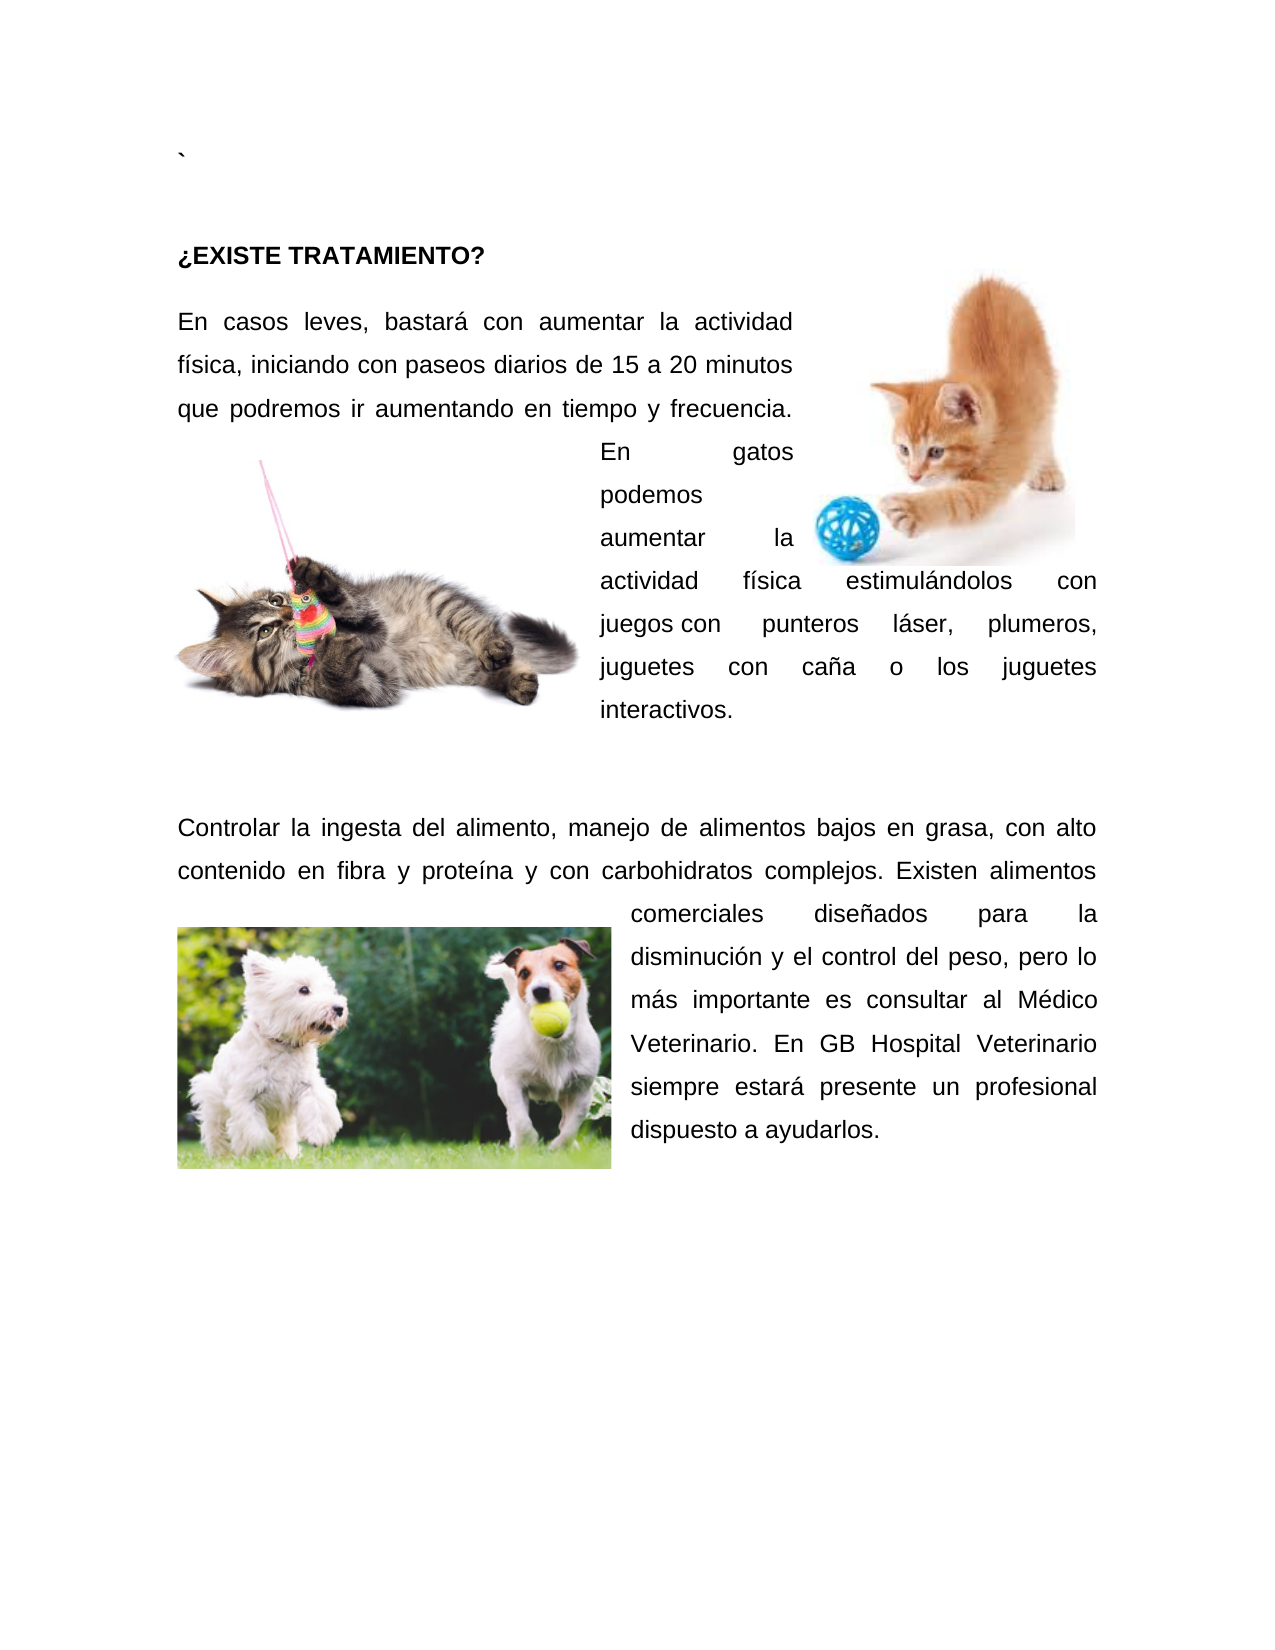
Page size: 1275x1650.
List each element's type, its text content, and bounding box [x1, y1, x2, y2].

picture [812, 268, 1075, 566]
picture [177, 927, 612, 1169]
picture [173, 460, 582, 712]
text ` [177, 148, 1098, 176]
text ¿EXISTE TRATAMIENTO? [177, 241, 1098, 269]
